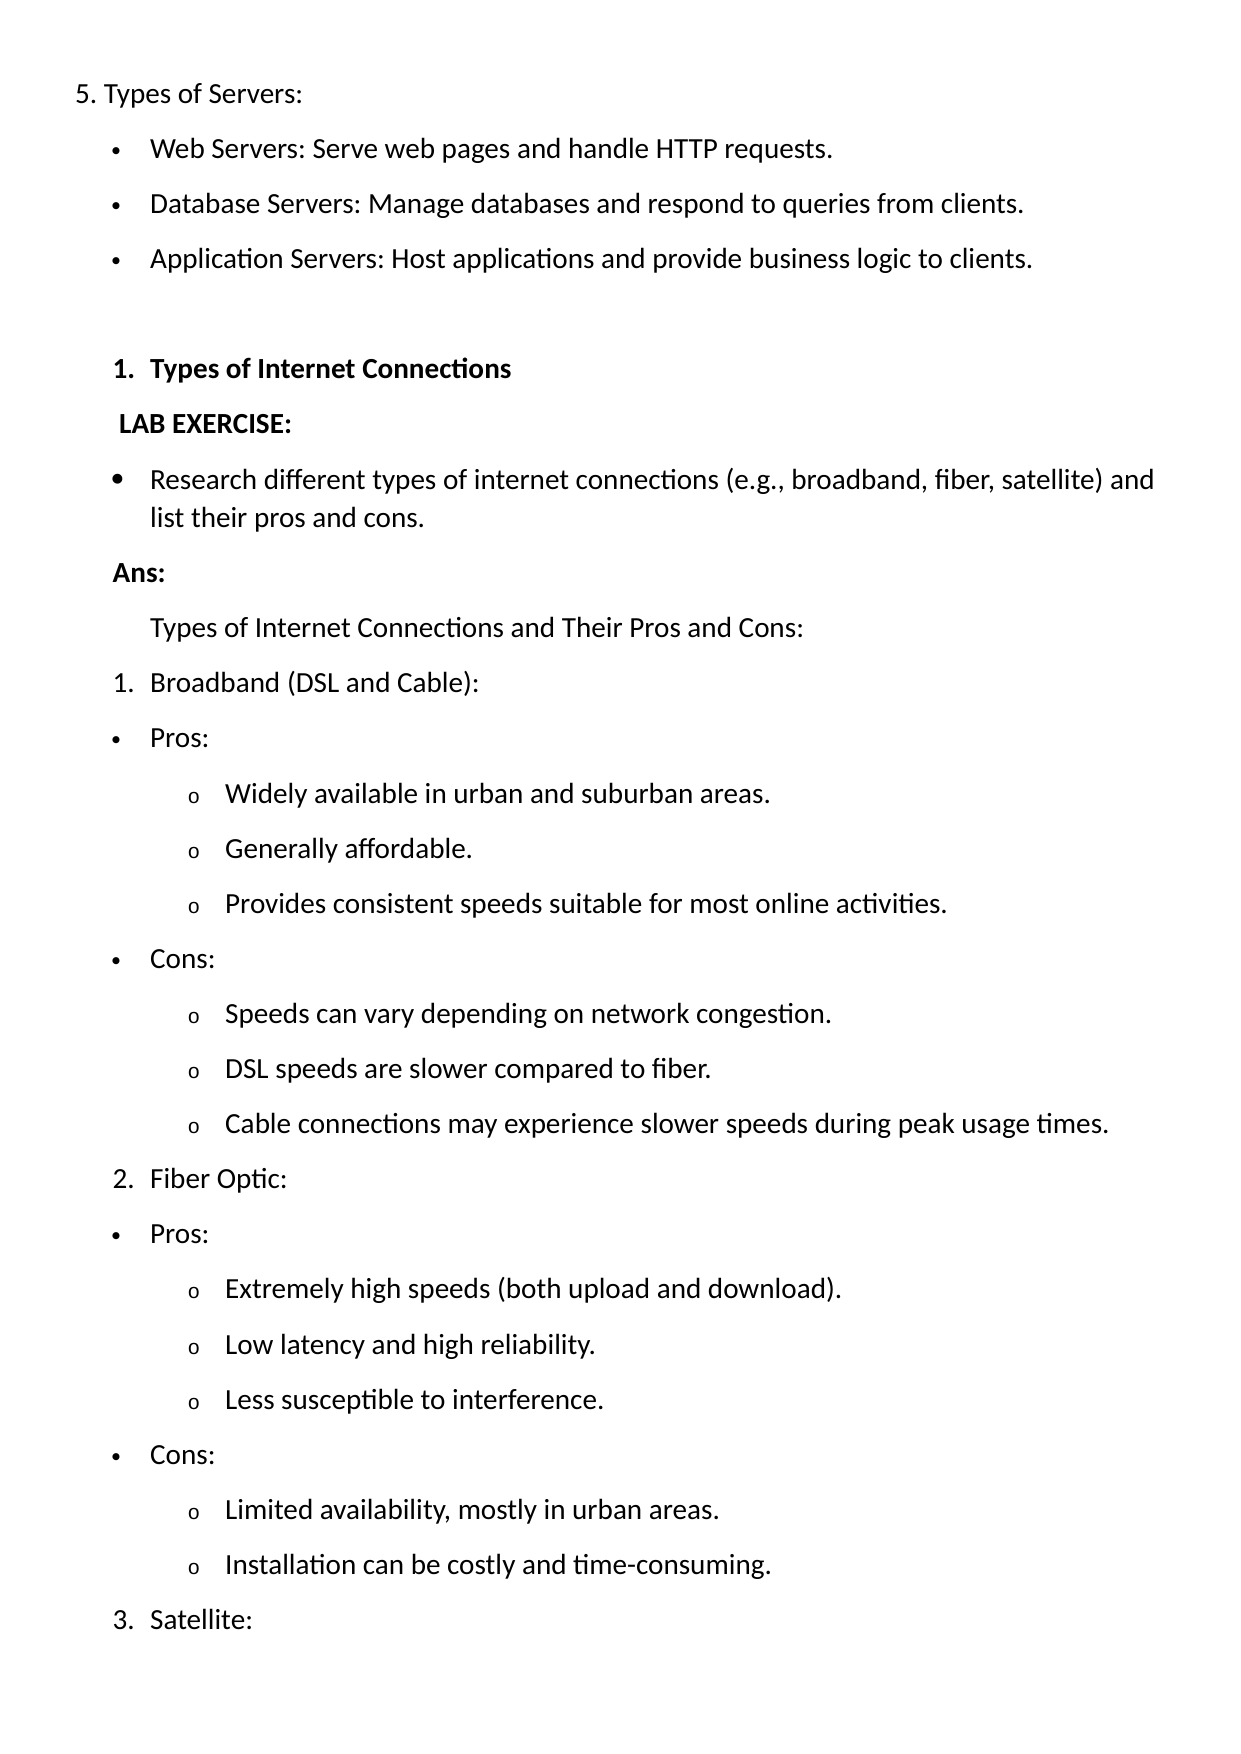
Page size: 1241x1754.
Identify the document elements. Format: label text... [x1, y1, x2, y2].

list Pros: [112, 1216, 1165, 1251]
list Provides consistent speeds suitable for most online activities. [187, 885, 1165, 921]
list Pros: [112, 719, 1165, 755]
list Database Servers: Manage databases and respond to queries from clients. [112, 185, 1165, 221]
list Generally affordable. [187, 830, 1165, 865]
list Extremely high speeds (both upload and download). [187, 1271, 1165, 1306]
list Satellite: [112, 1601, 1165, 1637]
list Cons: [112, 940, 1165, 976]
text LAB EXERCISE: [112, 406, 1165, 441]
list Fiber Optic: [112, 1160, 1165, 1196]
list Low latency and high reliability. [187, 1326, 1165, 1361]
list Less susceptible to interference. [187, 1381, 1165, 1416]
text Ans: [112, 554, 1165, 590]
list Application Servers: Host applications and provide business logic to clients. [112, 240, 1165, 276]
list Web Servers: Serve web pages and handle HTTP requests. [112, 130, 1165, 166]
list Types of Internet Connections [112, 351, 1165, 386]
text 5. Types of Servers: [75, 75, 1165, 111]
list Broadband (DSL and Cable): [112, 664, 1165, 700]
list Widely available in urban and suburban areas. [187, 775, 1165, 810]
list Speeds can vary depending on network congestion. [187, 995, 1165, 1031]
list Limited availability, mostly in urban areas. [187, 1491, 1165, 1527]
list DSL speeds are slower compared to fiber. [187, 1050, 1165, 1086]
list Research different types of internet connections (e.g., broadband, fiber, satellite) and list their pros and cons. [112, 461, 1165, 535]
text Types of Internet Connections and Their Pros and Cons: [150, 609, 1165, 645]
list Cable connections may experience slower speeds during peak usage times. [187, 1105, 1165, 1141]
list Cons: [112, 1436, 1165, 1472]
list Installation can be costly and time-consuming. [187, 1546, 1165, 1582]
